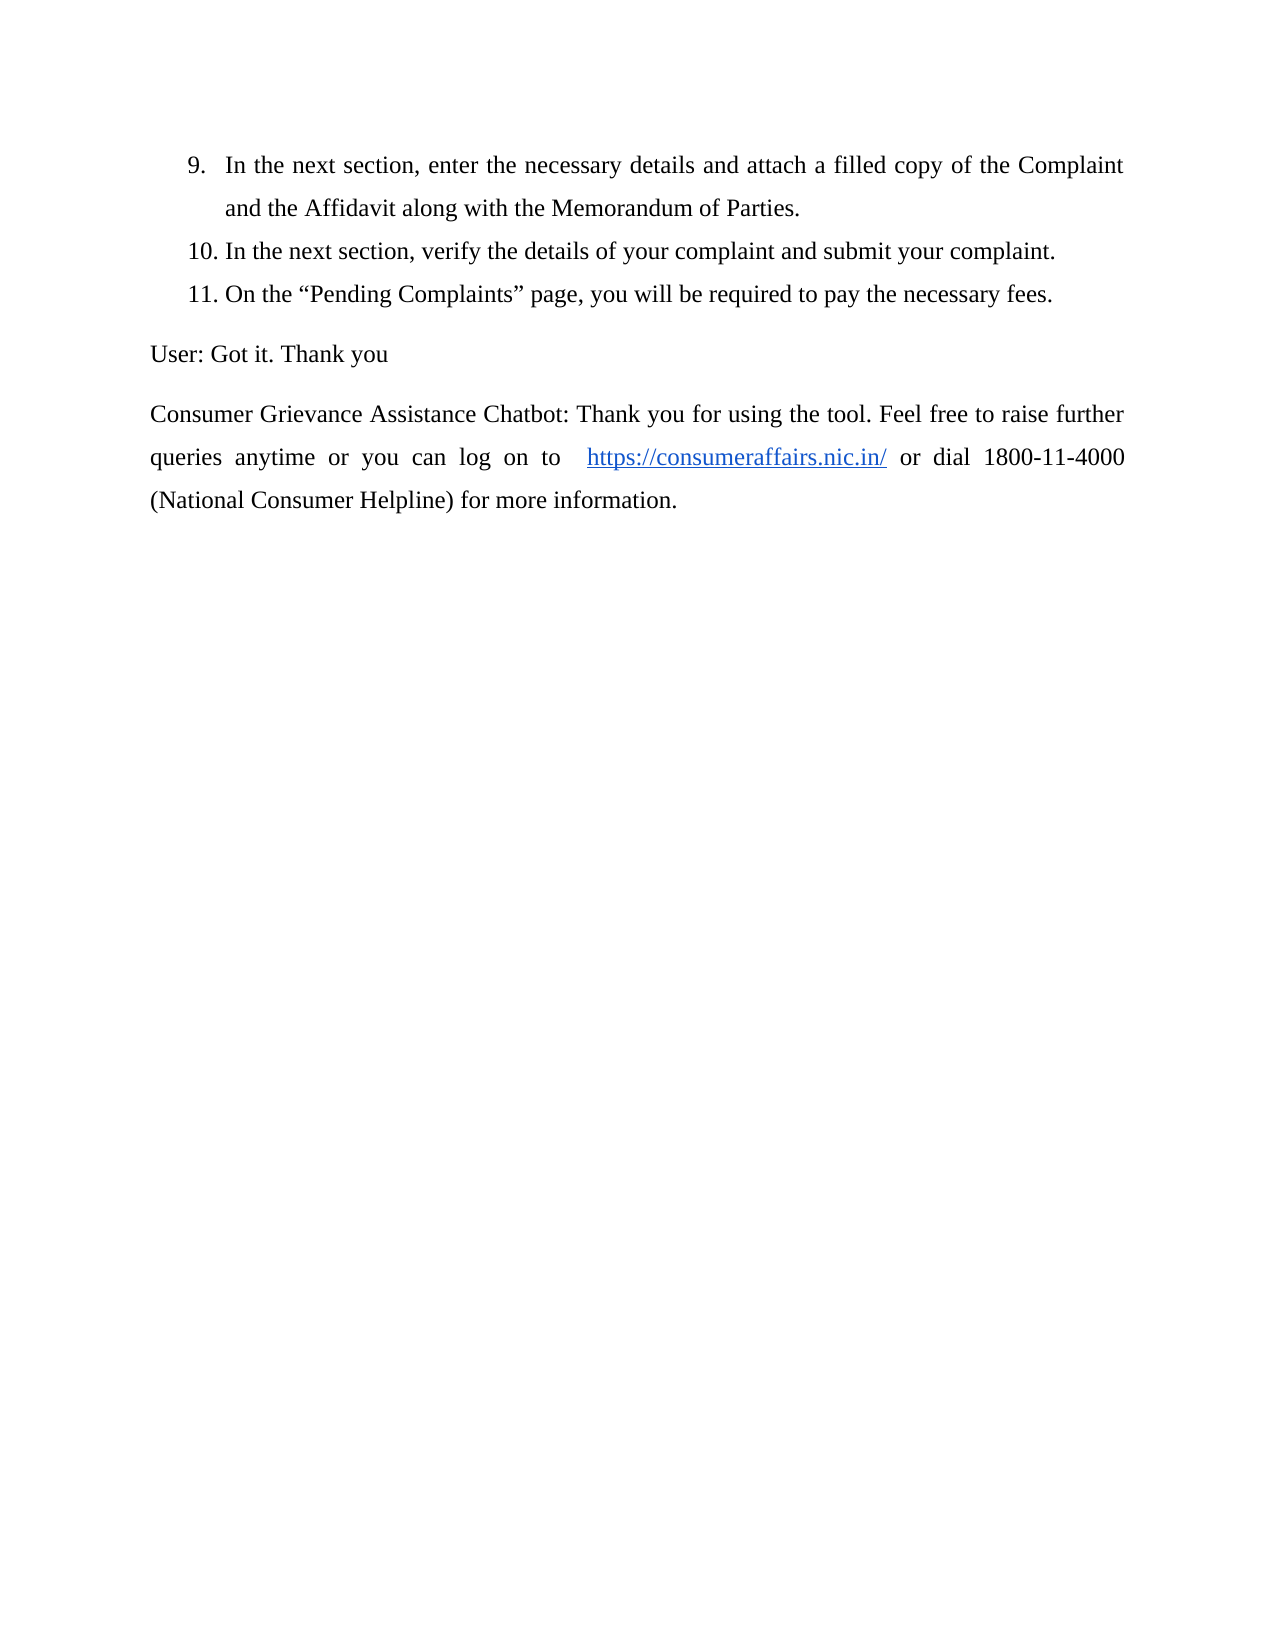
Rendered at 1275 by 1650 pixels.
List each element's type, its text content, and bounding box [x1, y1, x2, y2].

text Consumer Grievance Assistance Chatbot: Thank you for using the tool. Feel free to raise further queries anytime or you can log on to https://consumeraffairs.nic.in/ or dial 1800-11-4000 (National Consumer Helpline) for more information. [150, 399, 1125, 514]
list On the “Pending Complaints” page, you will be required to pay the necessary fees. [187, 279, 1125, 308]
list In the next section, enter the necessary details and attach a filled copy of the Complaint and the Affidavit along with the Memorandum of Parties. [187, 150, 1125, 222]
text User: Got it. Thank you [150, 339, 1125, 368]
list In the next section, verify the details of your complaint and submit your complaint. [187, 236, 1125, 265]
